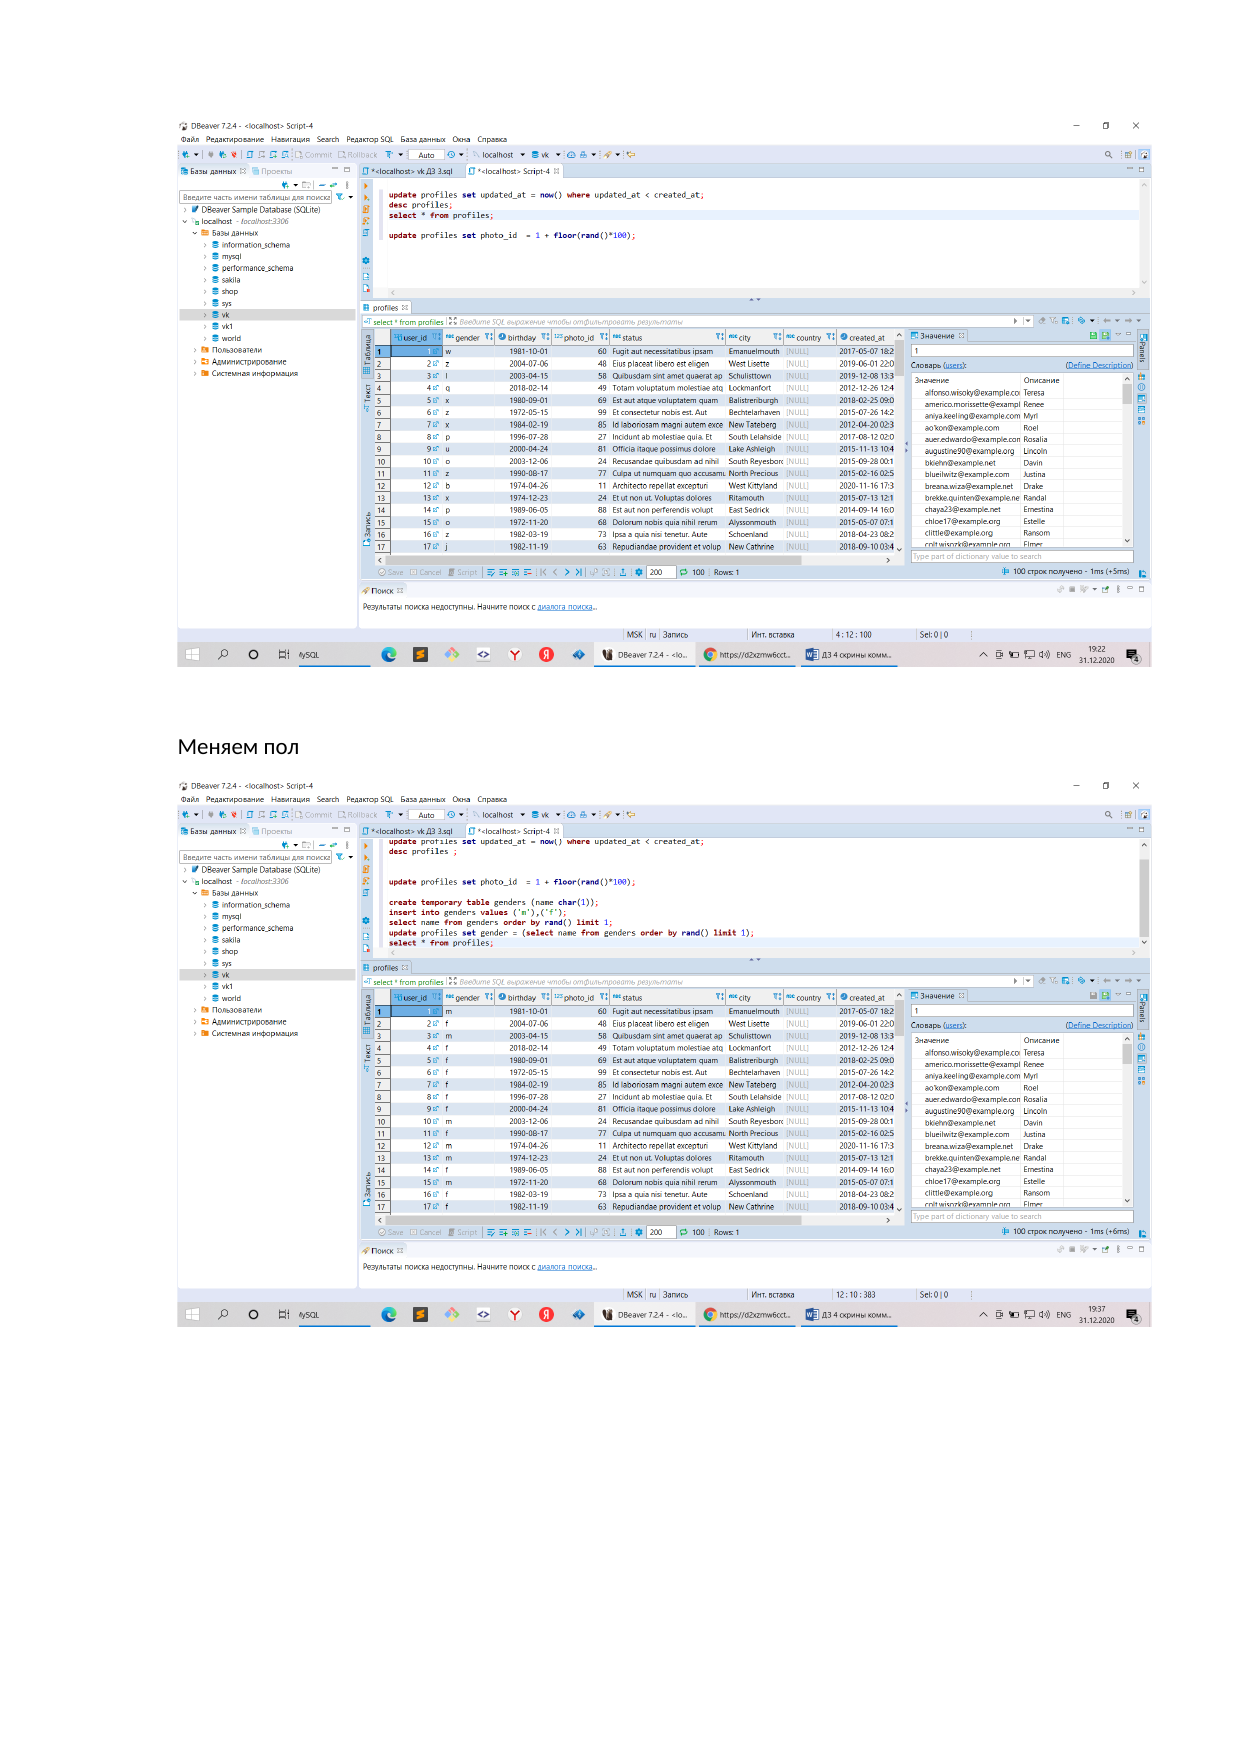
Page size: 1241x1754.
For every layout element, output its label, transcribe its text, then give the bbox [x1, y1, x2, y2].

picture [177, 778, 1152, 1327]
picture [177, 118, 1152, 667]
text Меняем пол [177, 732, 1152, 760]
